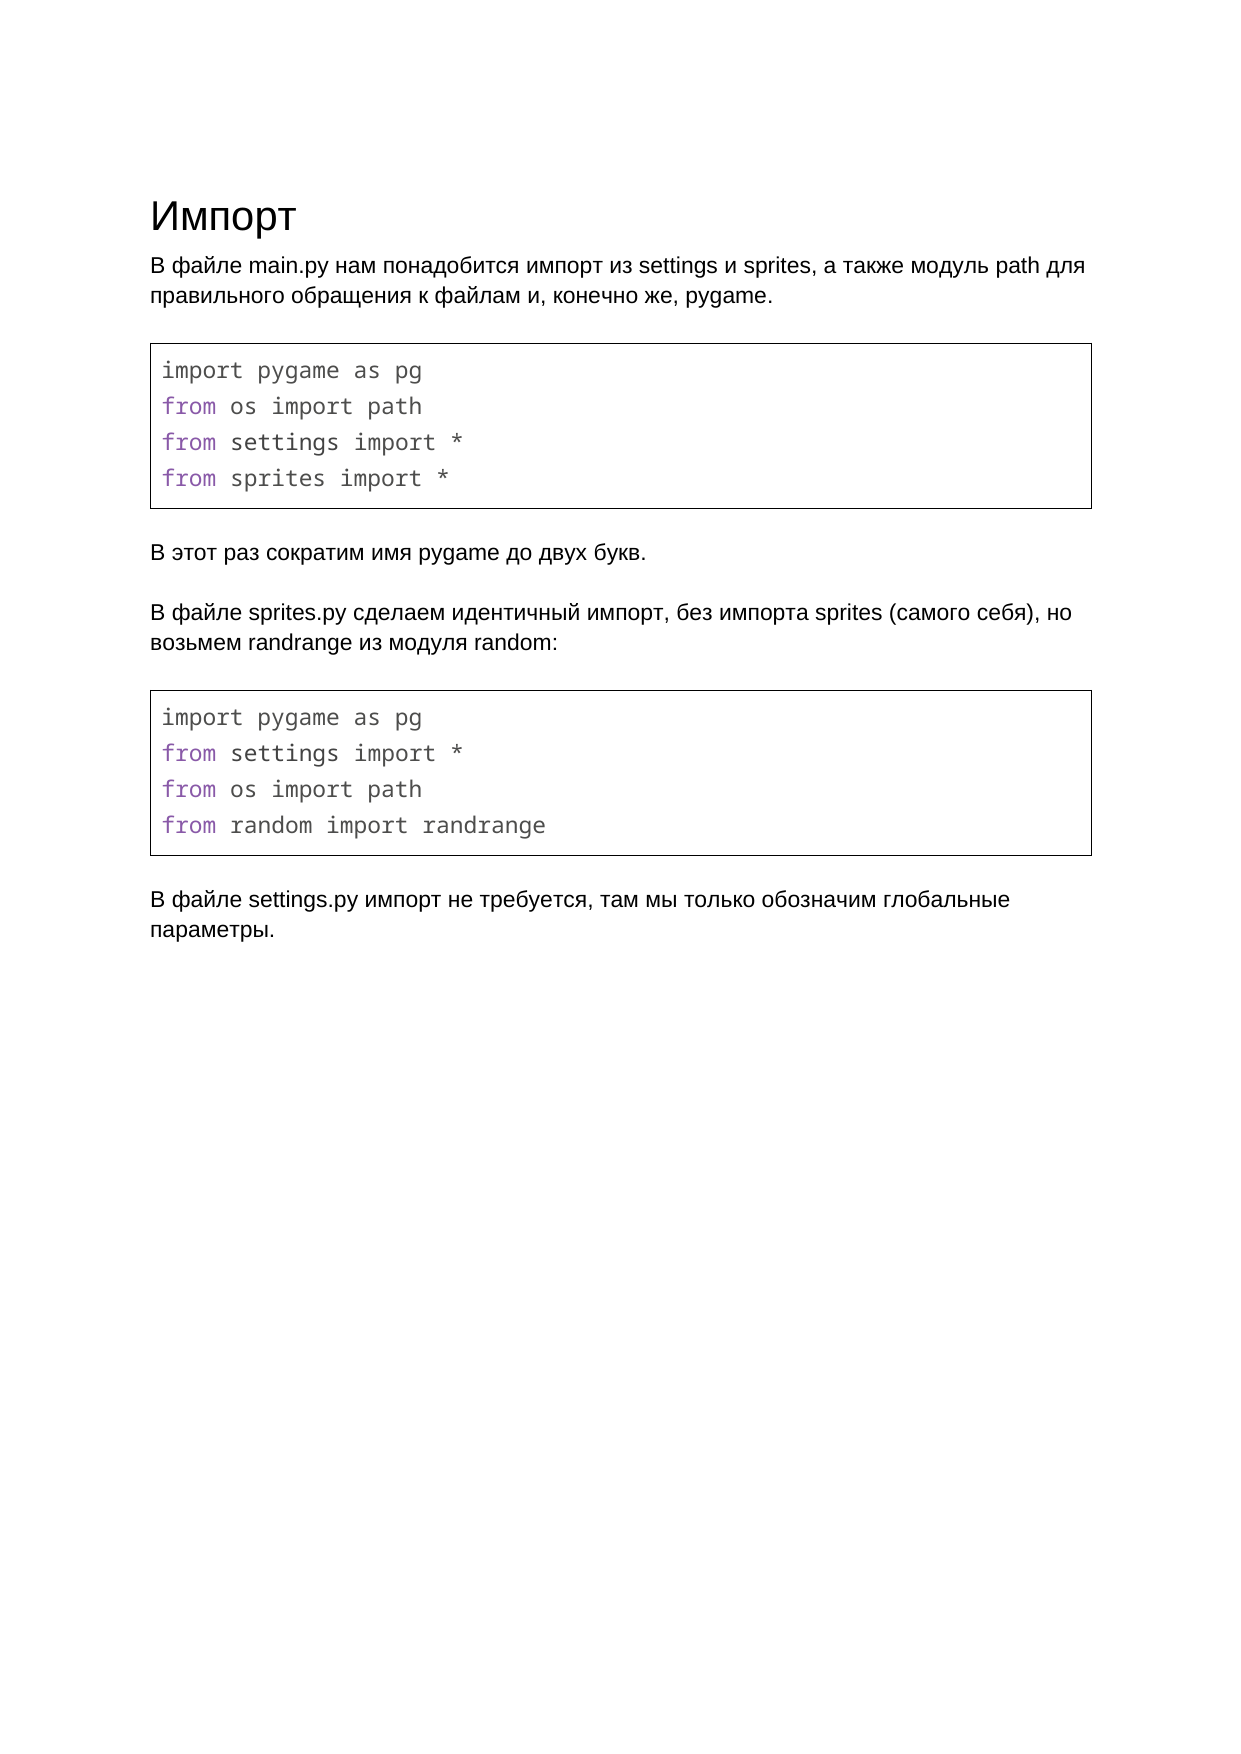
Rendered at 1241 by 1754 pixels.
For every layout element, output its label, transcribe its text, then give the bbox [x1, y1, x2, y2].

text В файле sprites.py сделаем идентичный импорт, без импорта sprites (самого себя), но возьмем randrange из модуля random: [150, 599, 1090, 656]
text В файле main.py нам понадобится импорт из settings и sprites, а также модуль path для правильного обращения к файлам и, конечно же, pygame. [150, 252, 1090, 309]
subtitle Импорт [150, 192, 1090, 239]
text В этот раз сократим имя pygame до двух букв. [150, 539, 1090, 565]
table_header import pygame as pg from os import path from settings import * from sprites import * [151, 344, 1091, 507]
table_header import pygame as pg from settings import * from os import path from random import randrange [151, 691, 1091, 854]
text В файле settings.py импорт не требуется, там мы только обозначим глобальные параметры. [150, 886, 1090, 942]
